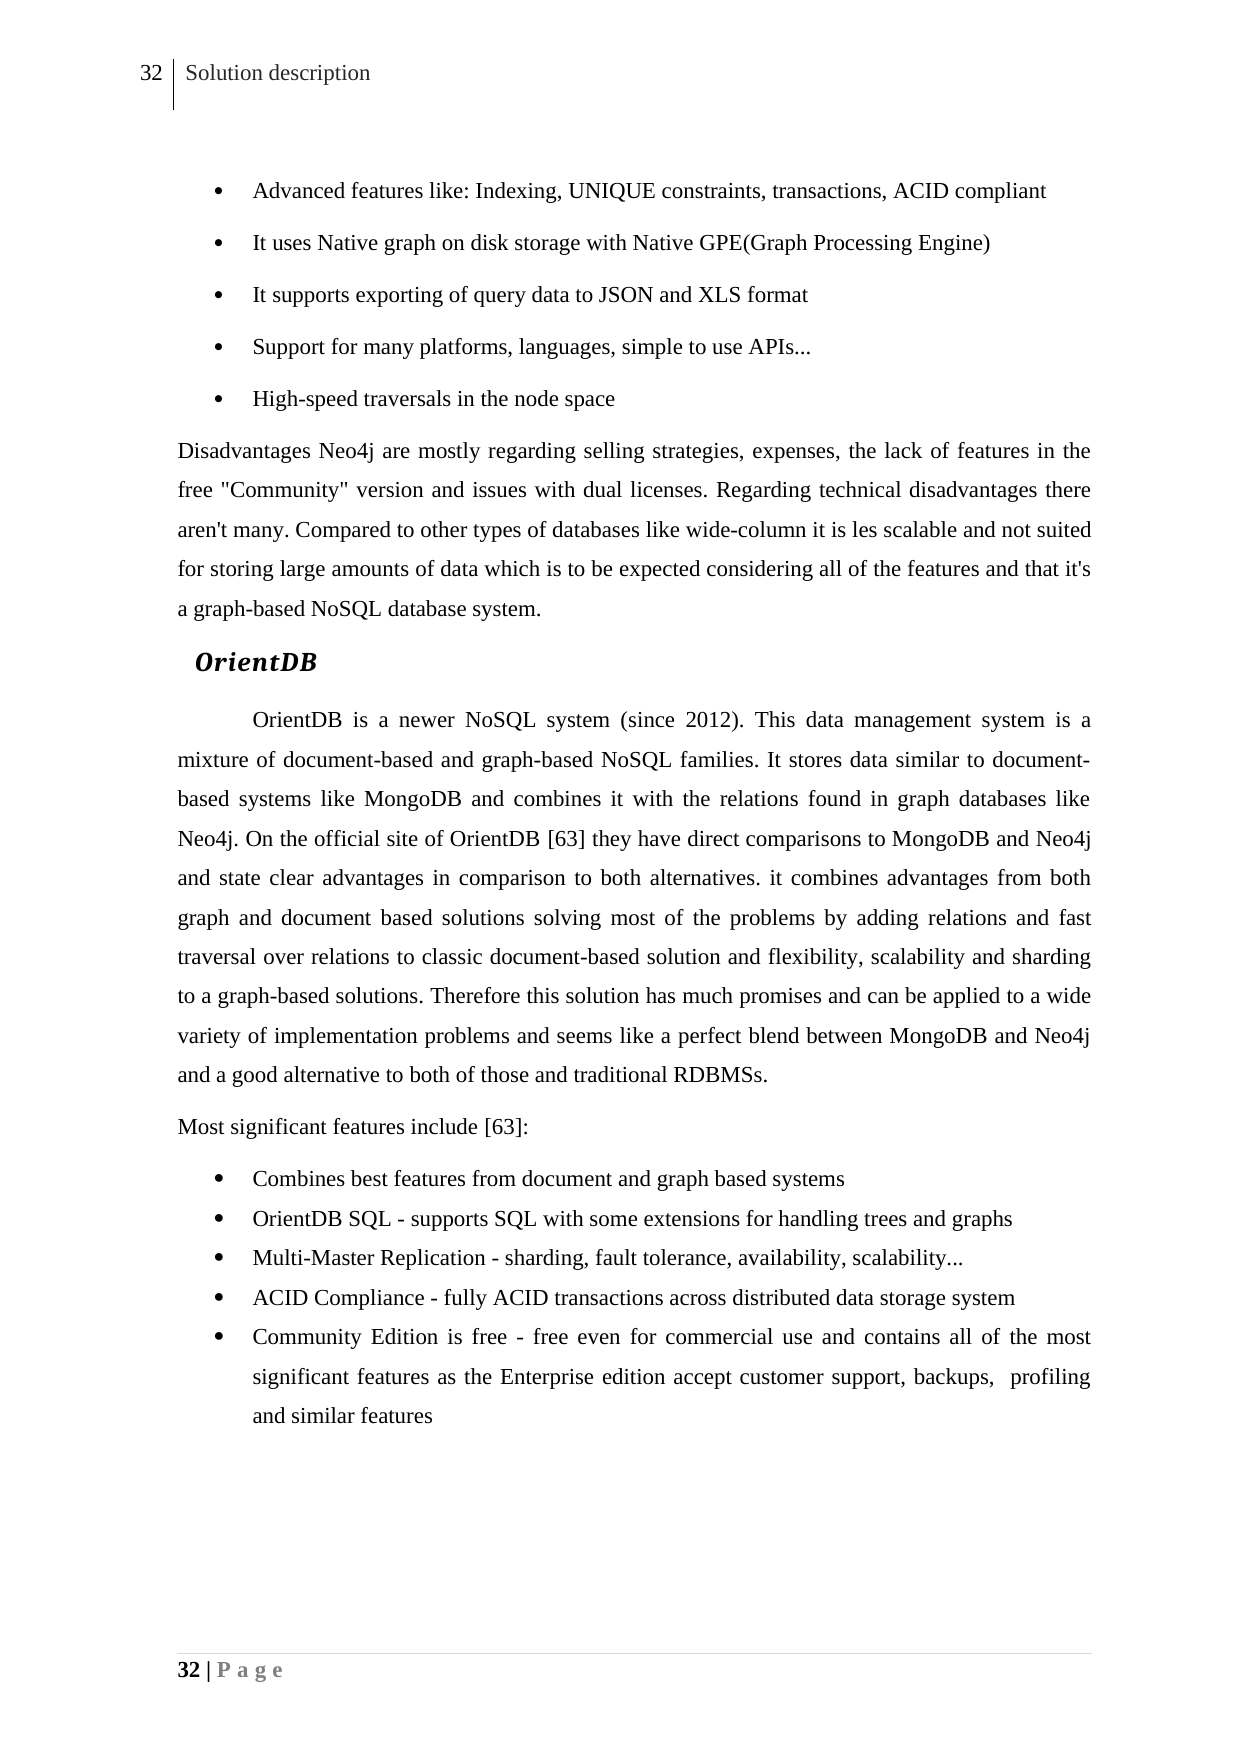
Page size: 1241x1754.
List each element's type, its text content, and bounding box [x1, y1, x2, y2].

list ACID Compliance - fully ACID transactions across distributed data storage system [215, 1284, 1092, 1310]
text Most significant features include : [177, 1113, 1092, 1140]
list Advanced features like: Indexing, UNIQUE constraints, transactions, ACID compliant [215, 177, 1092, 203]
list It supports exporting of query data to JSON and XLS format [215, 281, 1092, 307]
list Support for many platforms, languages, simple to use APIs... [215, 333, 1092, 359]
list Community Edition is free - free even for commercial use and contains all of the most significant features as the Enterprise edition accept customer support, backups, profiling and similar features [215, 1323, 1092, 1429]
list OrientDB SQL - supports SQL with some extensions for handling trees and graphs [215, 1205, 1092, 1231]
list Combines best features from document and graph based systems [215, 1165, 1092, 1192]
list Multi-Master Replication - sharding, fault tolerance, availability, scalability... [215, 1244, 1092, 1271]
subtitle OrientDB [195, 647, 1092, 678]
text Disadvantages Neo4j are mostly regarding selling strategies, expenses, the lack of features in the free "Community" version and issues with dual licenses. Regarding technical disadvantages there aren't many. Compared to other types of databases like wide-column it is les scalable and not suited for storing large amounts of data which is to be expected considering all of the features and that it's a graph-based NoSQL database system. [177, 437, 1092, 621]
list High-speed traversals in the node space [215, 385, 1092, 411]
list It uses Native graph on disk storage with Native GPE(Graph Processing Engine) [215, 229, 1092, 256]
text OrientDB is a newer NoSQL system (since 2012). This data management system is a mixture of document-based and graph-based NoSQL families. It stores data similar to document-based systems like MongoDB and combines it with the relations found in graph databases like Neo4j. On the official site of OrientDB they have direct comparisons to MongoDB and Neo4j and state clear advantages in comparison to both alternatives. it combines advantages from both graph and document based solutions solving most of the problems by adding relations and fast traversal over relations to classic document-based solution and flexibility, scalability and sharding to a graph-based solutions. Therefore this solution has much promises and can be applied to a wide variety of implementation problems and seems like a perfect blend between MongoDB and Neo4j and a good alternative to both of those and traditional RDBMSs. [177, 706, 1092, 1088]
